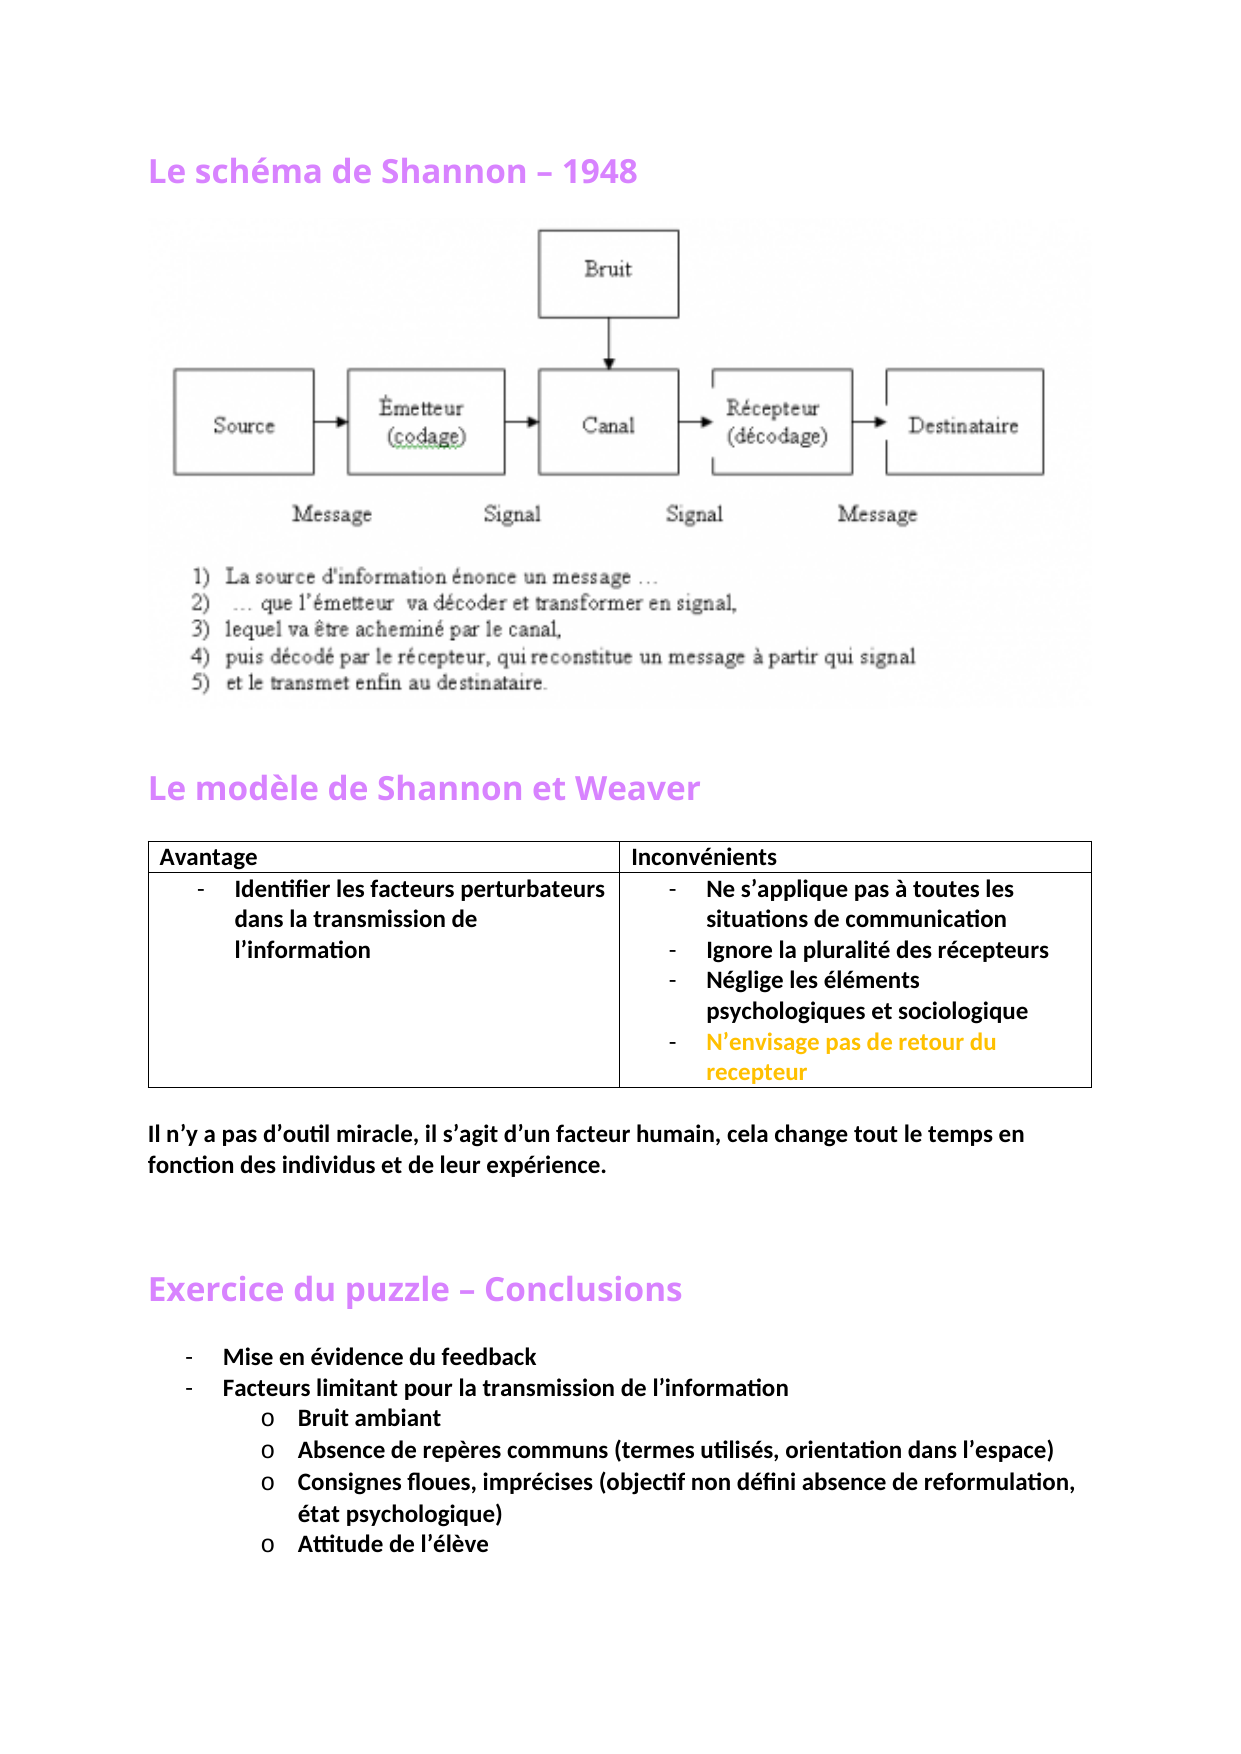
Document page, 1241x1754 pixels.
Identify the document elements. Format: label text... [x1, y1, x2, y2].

list Attitude de l’élève [260, 1528, 1093, 1560]
list Absence de repères communs (termes utilisés, orientation dans l’espace) [260, 1434, 1093, 1466]
text Il n’y a pas d’outil miracle, il s’agit d’un facteur humain, cela change tout le temps en fonction des individus et de leur expérience. [148, 1118, 1093, 1179]
table_header Inconvénients [620, 842, 1091, 872]
list Consignes floues, imprécises (objectif non défini absence de reformulation, état psychologique) [260, 1466, 1093, 1528]
subtitle Le modèle de Shannon et Weaver [148, 764, 1093, 810]
picture [147, 218, 1092, 709]
subtitle Exercice du puzzle – Conclusions [148, 1265, 1093, 1311]
subtitle Le schéma de Shannon – 1948 [148, 148, 1093, 193]
table_header Avantage [149, 842, 619, 872]
list Facteurs limitant pour la transmission de l’information [185, 1372, 1093, 1402]
list Bruit ambiant [260, 1402, 1093, 1434]
list Mise en évidence du feedback [185, 1341, 1093, 1372]
table_cell Ne s’applique pas à toutes les situations de communication Ignore la pluralité des récepteurs Néglige les éléments psychologiques et sociologique N’envisage pas de retour du recepteur [620, 873, 1091, 1087]
table_cell Identifier les facteurs perturbateurs dans la transmission de l’information [149, 873, 619, 1087]
